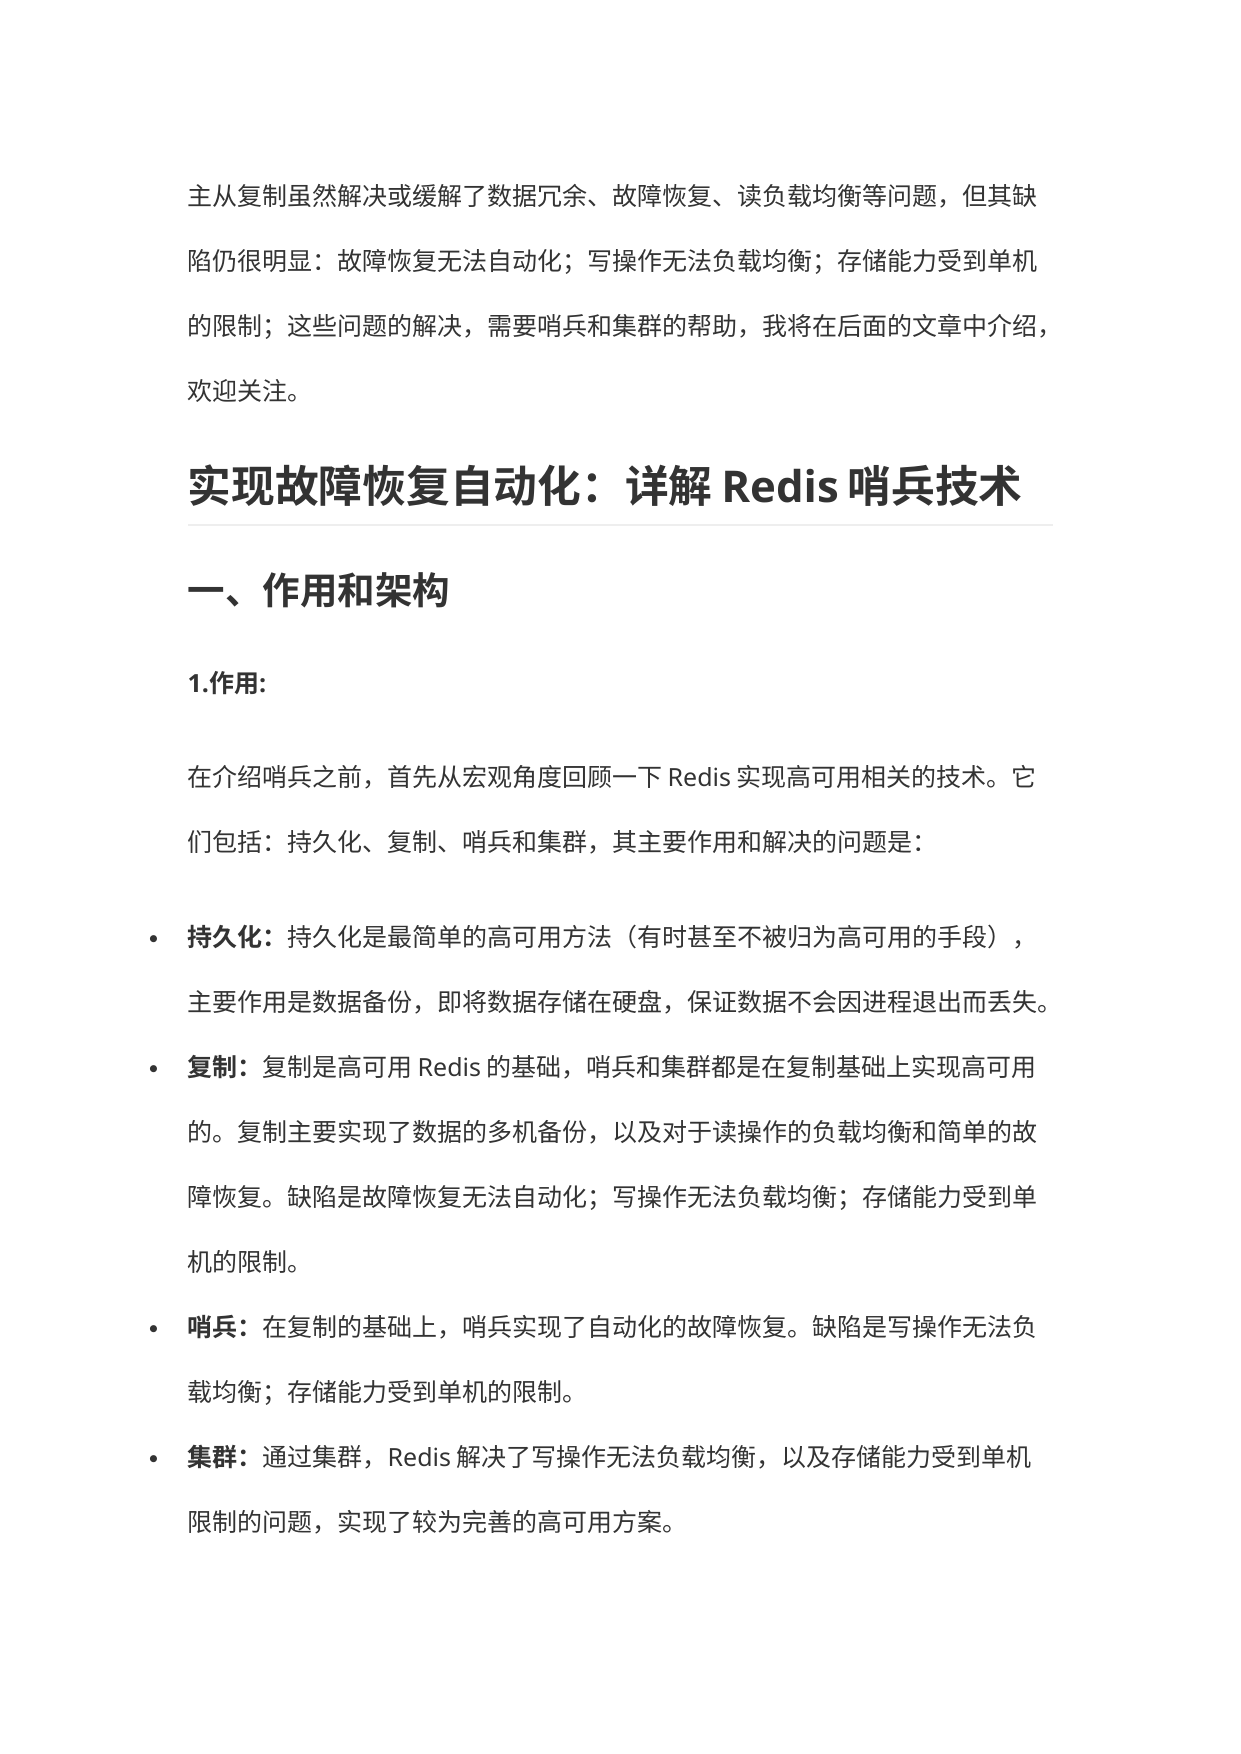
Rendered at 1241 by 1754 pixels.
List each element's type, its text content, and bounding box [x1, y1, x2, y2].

text 一、作用和架构 [187, 555, 1053, 620]
text 在介绍哨兵之前，首先从宏观角度回顾一下Redis实现高可用相关的技术。它们包括：持久化、复制、哨兵和集群，其主要作用和解决的问题是： [187, 743, 1053, 873]
text 实现故障恢复自动化：详解Redis哨兵技术 [187, 451, 1053, 526]
text 主从复制虽然解决或缓解了数据冗余、故障恢复、读负载均衡等问题，但其缺陷仍很明显：故障恢复无法自动化；写操作无法负载均衡；存储能力受到单机的限制；这些问题的解决，需要哨兵和集群的帮助，我将在后面的文章中介绍，欢迎关注。 [187, 162, 1053, 422]
list 哨兵：在复制的基础上，哨兵实现了自动化的故障恢复。缺陷是写操作无法负载均衡；存储能力受到单机的限制。 [150, 1293, 1053, 1423]
list 集群：通过集群，Redis解决了写操作无法负载均衡，以及存储能力受到单机限制的问题，实现了较为完善的高可用方案。 [150, 1423, 1053, 1553]
list 持久化：持久化是最简单的高可用方法（有时甚至不被归为高可用的手段），主要作用是数据备份，即将数据存储在硬盘，保证数据不会因进程退出而丢失。 [150, 903, 1053, 1033]
list 复制：复制是高可用Redis的基础，哨兵和集群都是在复制基础上实现高可用的。复制主要实现了数据的多机备份，以及对于读操作的负载均衡和简单的故障恢复。缺陷是故障恢复无法自动化；写操作无法负载均衡；存储能力受到单机的限制。 [150, 1033, 1053, 1293]
text 1.作用: [187, 649, 1053, 714]
